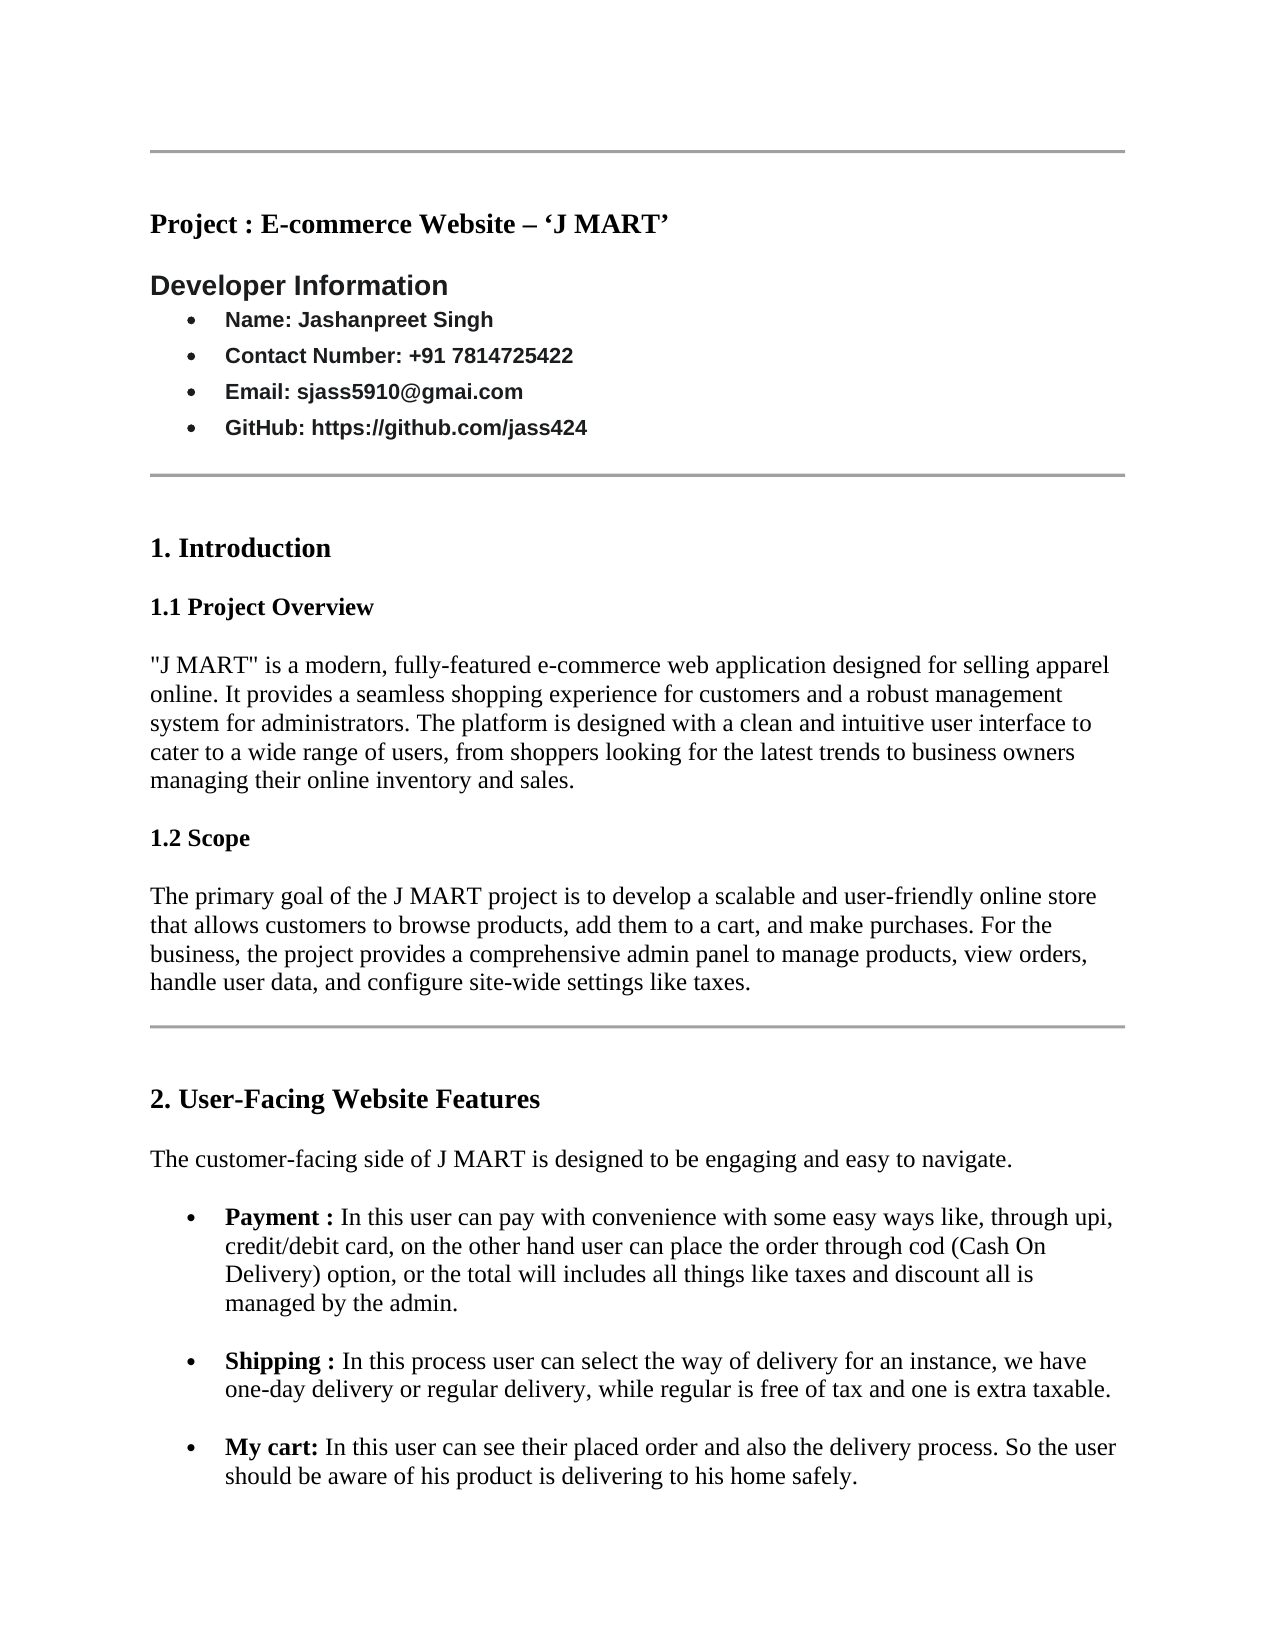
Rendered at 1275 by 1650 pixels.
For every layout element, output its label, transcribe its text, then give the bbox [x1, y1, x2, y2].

text 1. Introduction [150, 531, 1125, 563]
text 2. User-Facing Website Features [150, 1082, 1125, 1115]
text "J MART" is a modern, fully-featured e-commerce web application designed for selling apparel online. It provides a seamless shopping experience for customers and a robust management system for administrators. The platform is designed with a clean and intuitive user interface to cater to a wide range of users, from shoppers looking for the latest trends to business owners managing their online inventory and sales. [150, 650, 1125, 794]
list Shipping : In this process user can select the way of delivery for an instance, we have one-day delivery or regular delivery, while regular is free of tax and one is extra taxable. [187, 1346, 1125, 1432]
text The customer-facing side of J MART is designed to be engaging and easy to navigate. [150, 1144, 1125, 1173]
text Project : E-commerce Website – ‘J MART’ [150, 207, 1125, 239]
text Developer Information [150, 269, 1125, 301]
text The primary goal of the J MART project is to develop a scalable and user-friendly online store that allows customers to browse products, add them to a cart, and make purchases. For the business, the project provides a comprehensive admin panel to manage products, view orders, handle user data, and configure site-wide settings like taxes. [150, 881, 1125, 996]
list My cart: In this user can see their placed order and also the delivery process. So the user should be aware of his product is delivering to his home safely. [187, 1432, 1125, 1489]
list Email: sjass5910@gmai.com [187, 373, 1125, 404]
list Payment : In this user can pay with convenience with some easy ways like, through upi, credit/debit card, on the other hand user can place the order through cod (Cash On Delivery) option, or the total will includes all things like taxes and discount all is managed by the admin. [187, 1202, 1125, 1346]
list Contact Number: +91 7814725422 [187, 337, 1125, 368]
text 1.1 Project Overview [150, 592, 1125, 621]
list Name: Jashanpreet Singh [187, 301, 1125, 332]
text 1.2 Scope [150, 823, 1125, 852]
list GitHub: https://github.com/jass424 [187, 409, 1125, 440]
